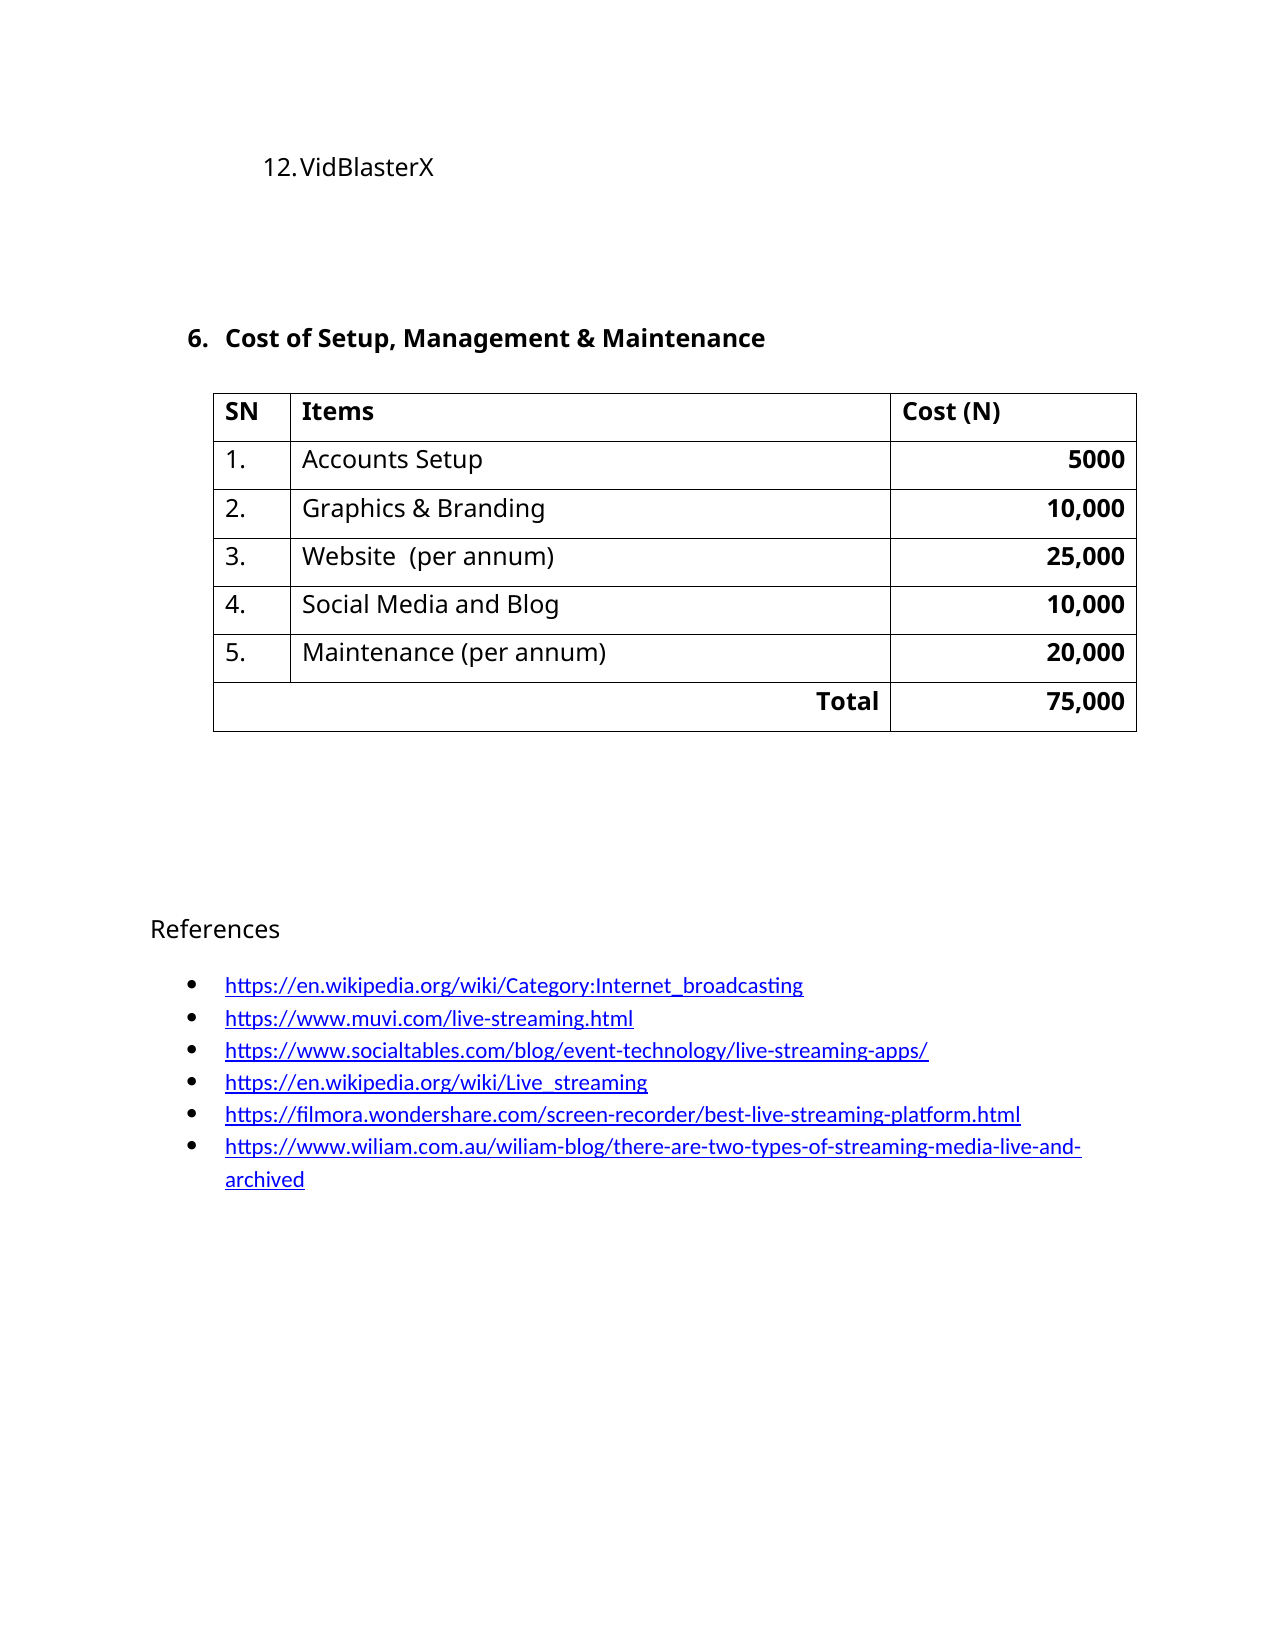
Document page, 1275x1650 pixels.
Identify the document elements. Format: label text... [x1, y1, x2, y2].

table_cell 20,000 [891, 635, 1136, 682]
table_cell Maintenance (per annum) [291, 635, 890, 682]
table_cell Social Media and Blog [291, 587, 890, 634]
list Cost of Setup, Management & Maintenance [187, 321, 1125, 355]
table_cell 4. [214, 587, 290, 634]
table_cell Total [214, 683, 890, 731]
table_cell 1. [214, 442, 290, 489]
table_cell 3. [214, 539, 290, 586]
text References [150, 912, 1125, 946]
list https://www.wiliam.com.au/wiliam-blog/there-are-two-types-of-streaming-media-live-and-archived [187, 1132, 1125, 1193]
list https://www.muvi.com/live-streaming.html [187, 1004, 1125, 1032]
table_cell Website (per annum) [291, 539, 890, 586]
list https://filmora.wondershare.com/screen-recorder/best-live-streaming-platform.html [187, 1100, 1125, 1128]
table_header Items [291, 394, 890, 441]
table_cell 10,000 [891, 587, 1136, 634]
table_header Cost (N) [891, 394, 1136, 441]
table_cell Accounts Setup [291, 442, 890, 489]
list https://en.wikipedia.org/wiki/Live_streaming [187, 1068, 1125, 1096]
table_cell 2. [214, 490, 290, 538]
list https://en.wikipedia.org/wiki/Category:Internet_broadcasting [187, 972, 1125, 999]
table_cell 25,000 [891, 539, 1136, 586]
table_cell 5000 [891, 442, 1136, 489]
list VidBlasterX [262, 150, 1125, 184]
table_header SN [214, 394, 290, 441]
list https://www.socialtables.com/blog/event-technology/live-streaming-apps/ [187, 1036, 1125, 1064]
table_cell 10,000 [891, 490, 1136, 538]
table_cell 5. [214, 635, 290, 682]
table_cell 75,000 [891, 683, 1136, 731]
table_cell Graphics & Branding [291, 490, 890, 538]
